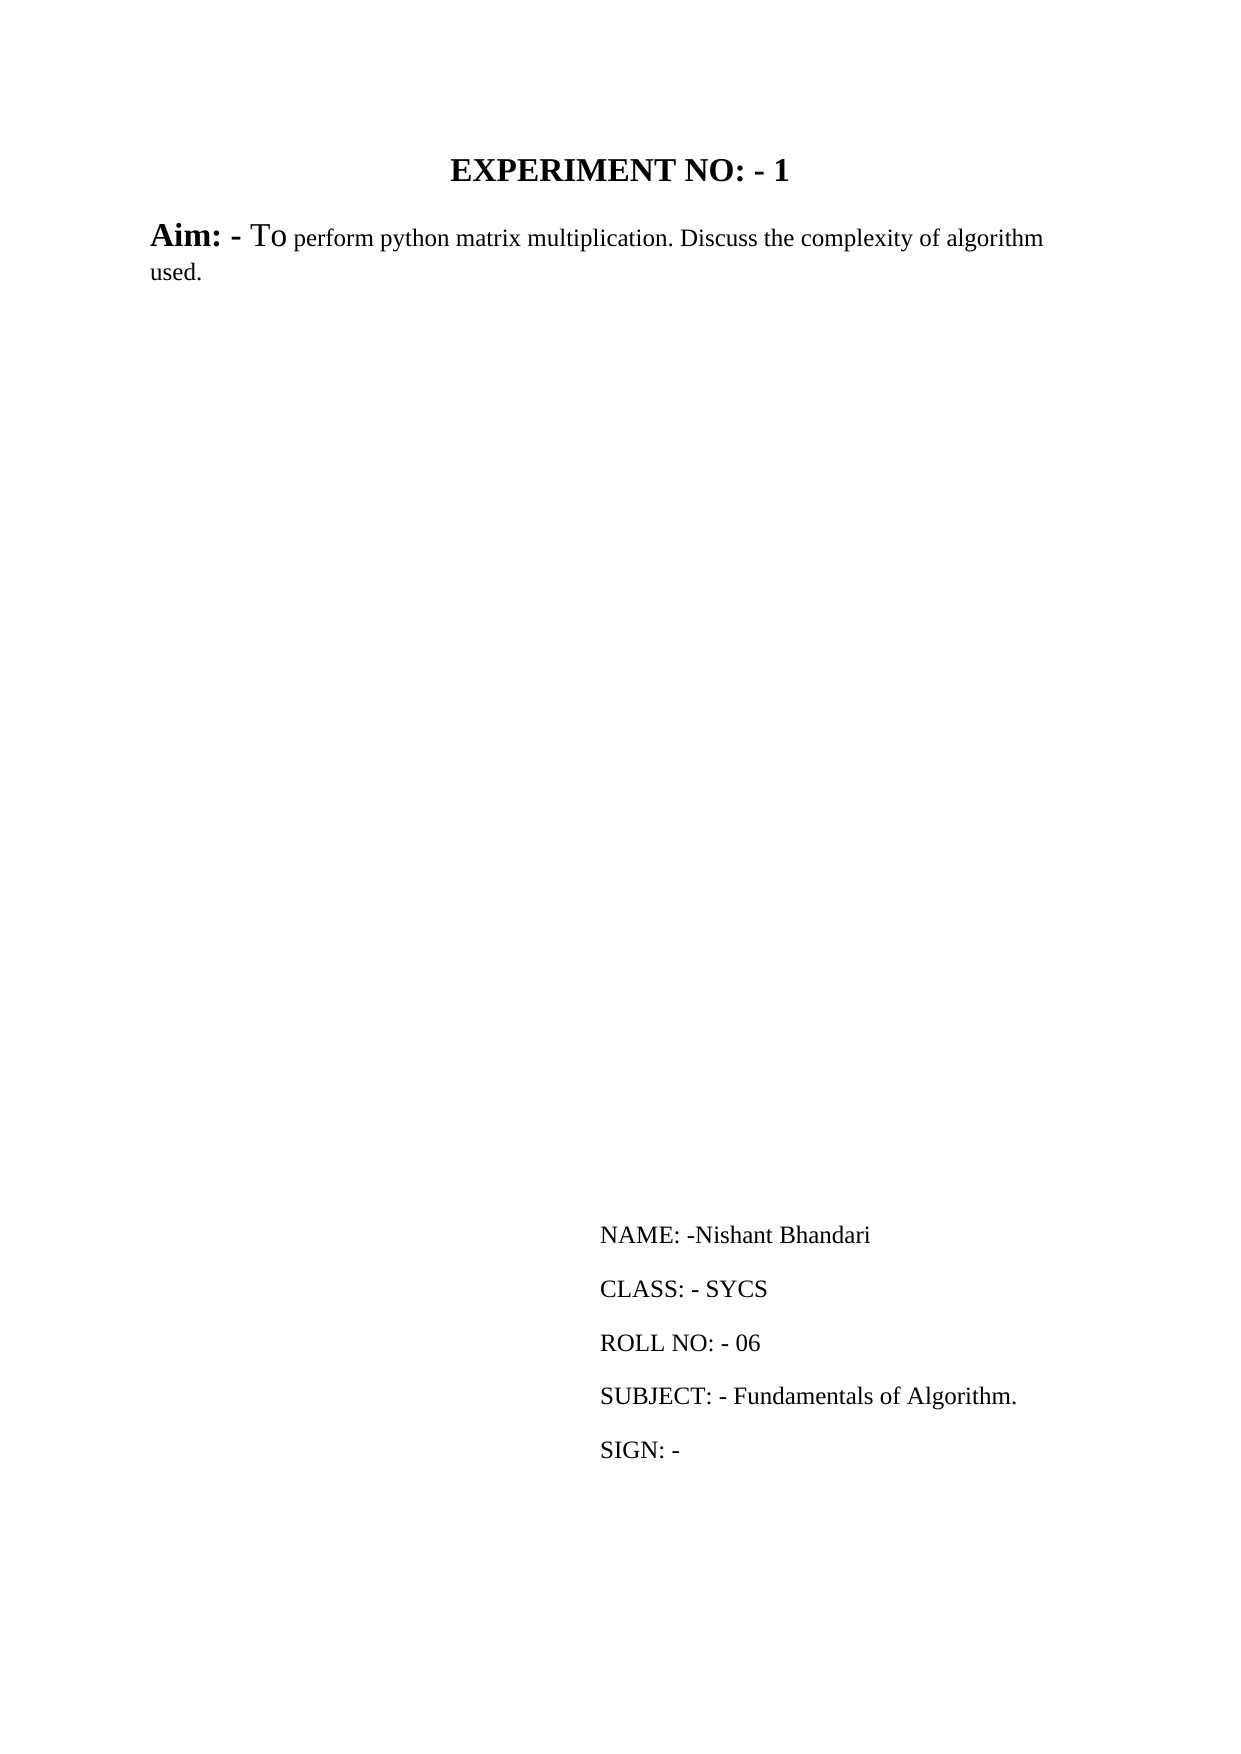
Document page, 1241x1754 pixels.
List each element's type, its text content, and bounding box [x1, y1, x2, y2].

text ROLL NO: - 06 [150, 1328, 1090, 1356]
text EXPERIMENT NO: - 1 [150, 150, 1090, 188]
text NAME: -Nishant Bhandari [150, 1220, 1090, 1249]
text Aim: - To perform python matrix multiplication. Discuss the complexity of algorithm used. [150, 215, 1090, 286]
text CLASS: - SYCS [150, 1274, 1090, 1302]
text SIGN: - [150, 1435, 1090, 1464]
text SUBJECT: - Fundamentals of Algorithm. [150, 1381, 1090, 1410]
